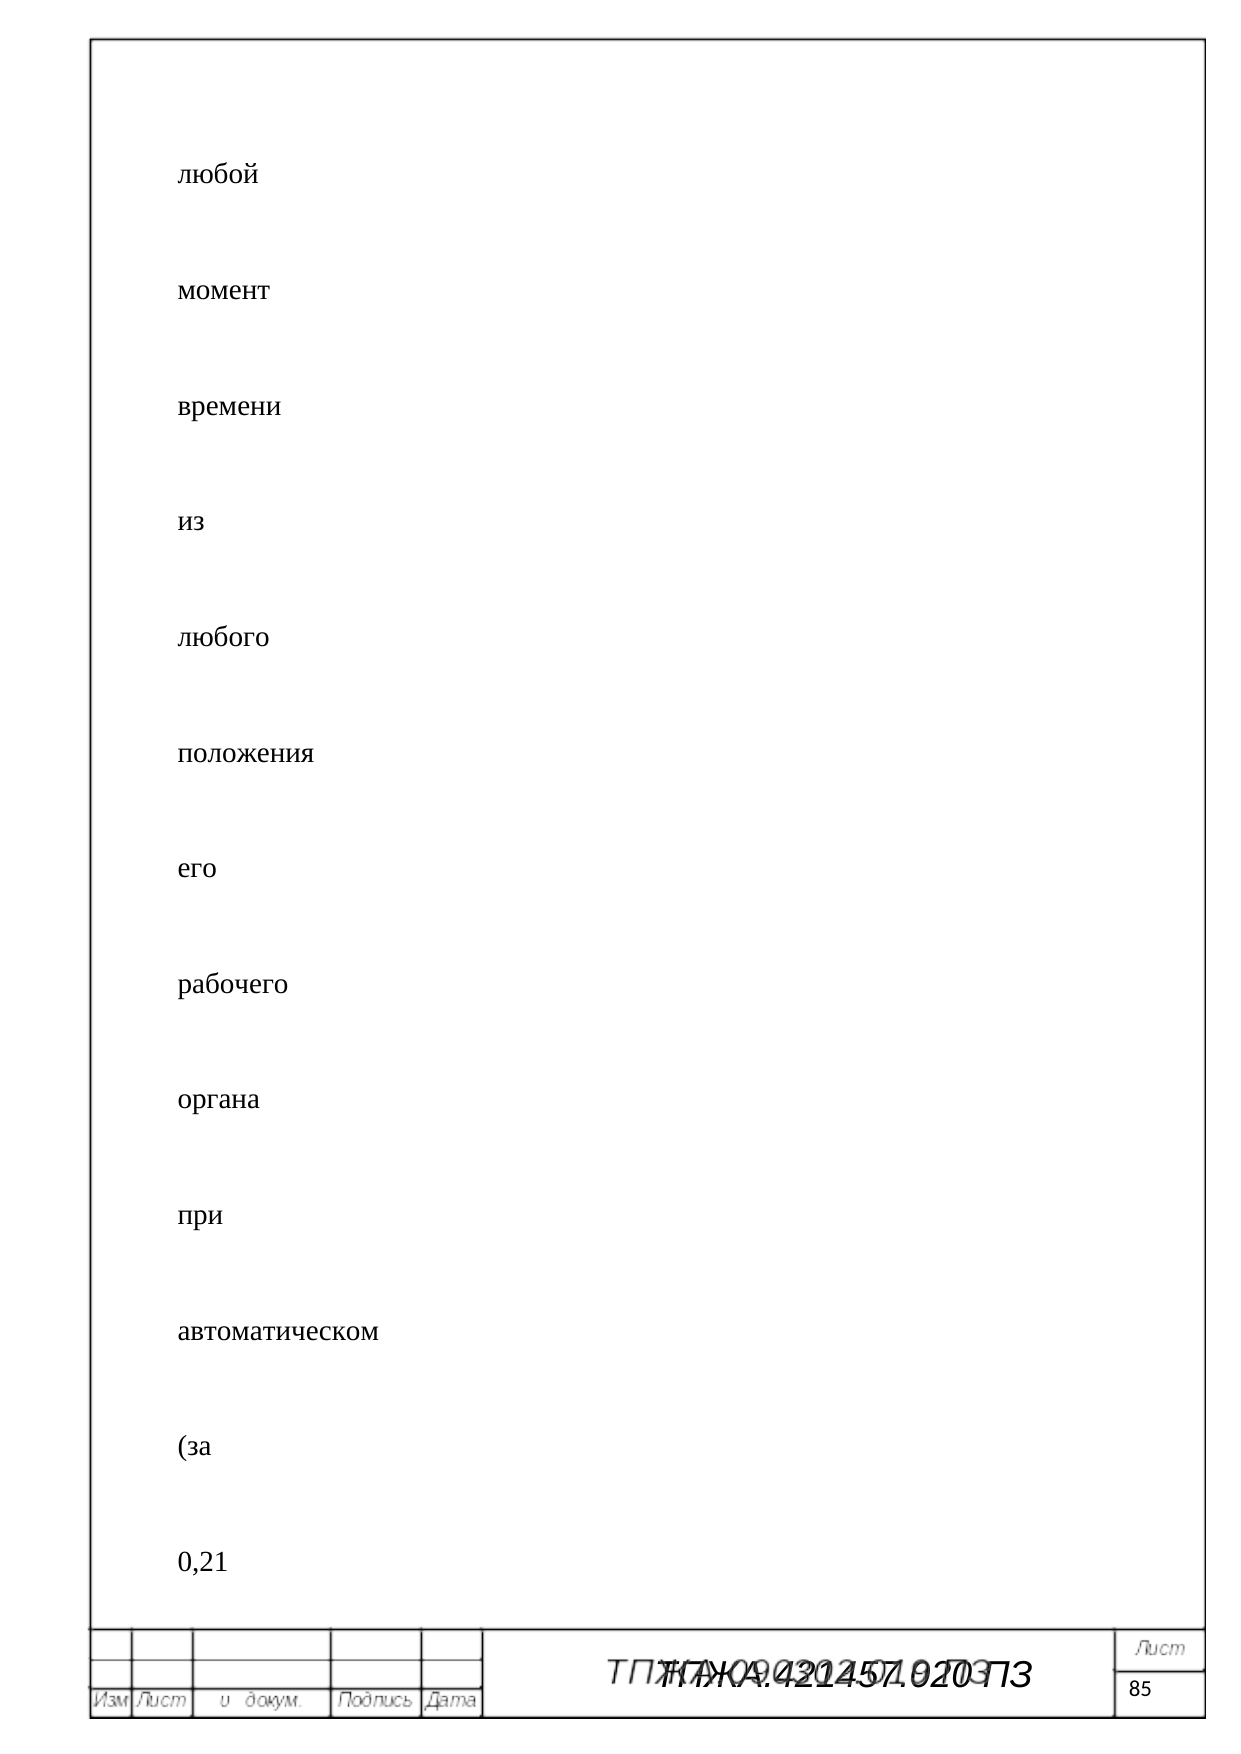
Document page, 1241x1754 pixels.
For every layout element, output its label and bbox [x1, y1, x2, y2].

text [177, 118, 1152, 1616]
